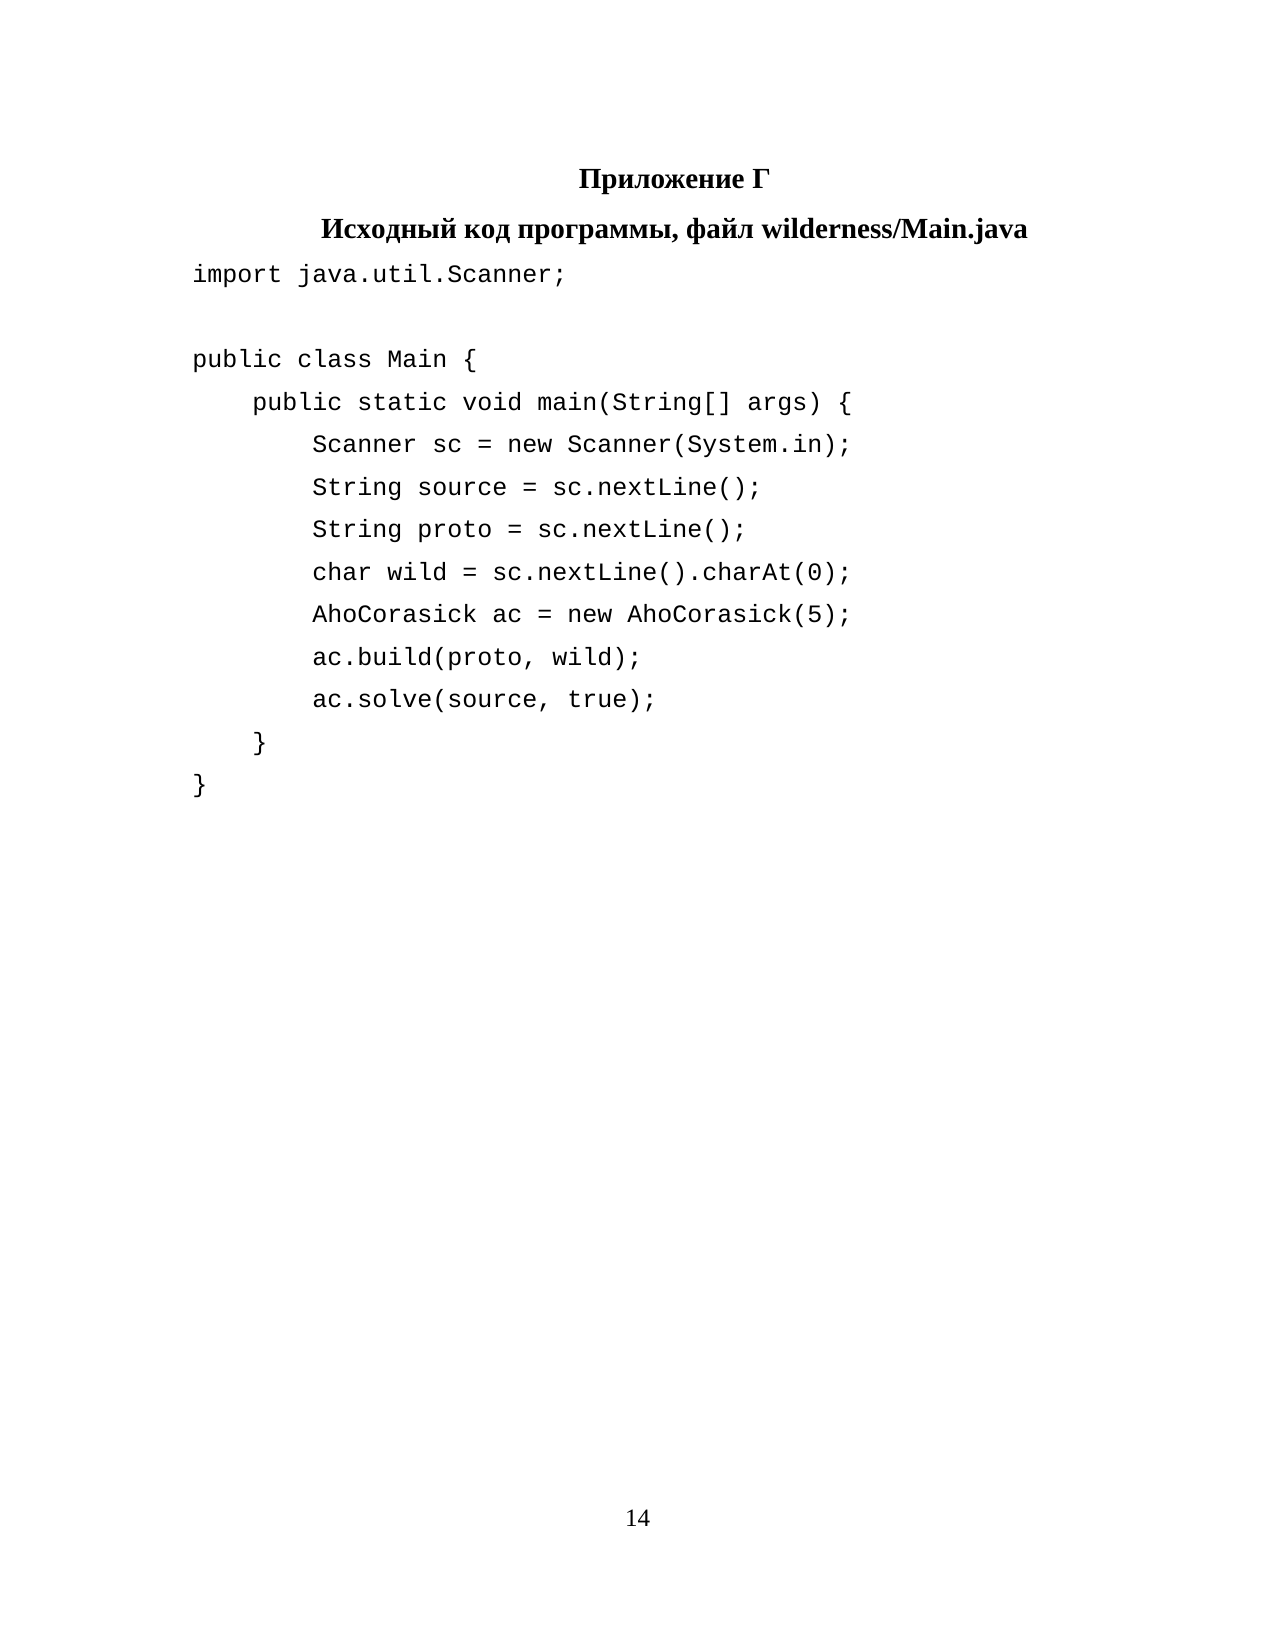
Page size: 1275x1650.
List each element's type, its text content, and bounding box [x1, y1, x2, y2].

text Scanner sc = new Scanner(System.in); [118, 432, 1157, 460]
text ac.build(proto, wild); [118, 644, 1157, 673]
text String proto = sc.nextLine(); [118, 517, 1157, 545]
text public class Main { [118, 347, 1157, 375]
text } [118, 729, 1157, 758]
text } [118, 772, 1157, 800]
text Исходный код программы, файл wilderness/Main.java [118, 212, 1157, 245]
text import java.util.Scanner; [118, 262, 1157, 290]
text ac.solve(source, true); [118, 687, 1157, 715]
text Приложение Г [118, 161, 1157, 195]
text AhoCorasick ac = new AhoCorasick(5); [118, 602, 1157, 630]
text public static void main(String[] args) { [118, 389, 1157, 418]
text String source = sc.nextLine(); [118, 474, 1157, 503]
text char wild = sc.nextLine().charAt(0); [118, 559, 1157, 588]
